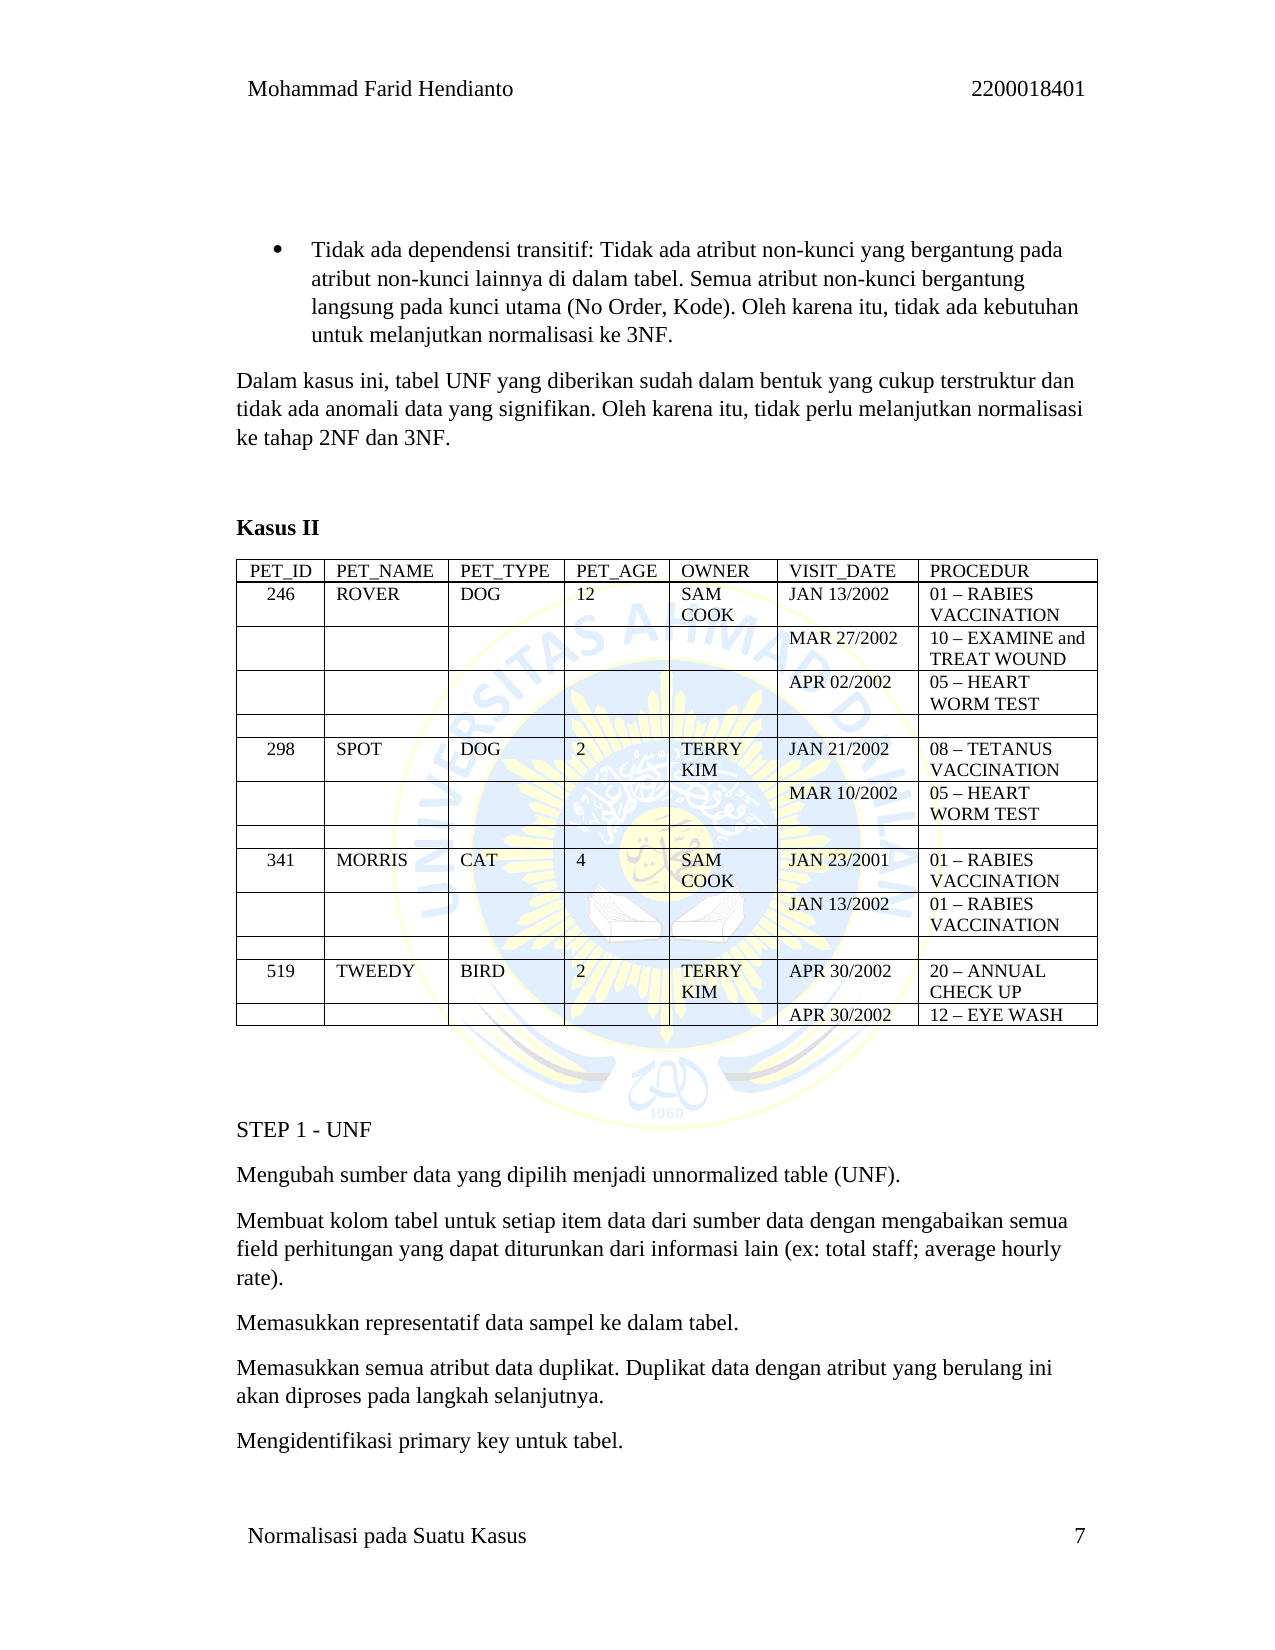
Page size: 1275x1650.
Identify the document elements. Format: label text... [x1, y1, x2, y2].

table_cell 12 – EYE WASH [919, 1004, 1097, 1025]
table_cell 10 – EXAMINE and TREAT WOUND [919, 627, 1097, 670]
table_cell 01 – RABIES VACCINATION [919, 893, 1097, 936]
table_cell [237, 893, 324, 936]
table_cell [449, 627, 564, 670]
table_cell [670, 937, 777, 958]
table_cell [565, 826, 669, 847]
table_cell 08 – TETANUS VACCINATION [919, 738, 1097, 781]
table_cell [565, 715, 669, 737]
table_cell [778, 937, 918, 958]
table_cell JAN 21/2002 [778, 738, 918, 781]
table_cell 341 [237, 849, 324, 892]
table_cell [778, 826, 918, 847]
table_cell [778, 715, 918, 737]
table_cell SPOT [325, 738, 448, 781]
table_cell JAN 23/2001 [778, 849, 918, 892]
table_cell MORRIS [325, 849, 448, 892]
table_cell [565, 627, 669, 670]
table_cell 298 [237, 738, 324, 781]
table_cell [237, 937, 324, 958]
table_cell TWEEDY [325, 960, 448, 1003]
table_cell [325, 671, 448, 714]
table_cell TERRY KIM [670, 960, 777, 1003]
table_cell APR 30/2002 [778, 960, 918, 1003]
table_cell [565, 671, 669, 714]
table_cell [565, 937, 669, 958]
table_cell [237, 782, 324, 825]
table_cell [325, 893, 448, 936]
table_cell 01 – RABIES VACCINATION [919, 583, 1097, 626]
text Membuat kolom tabel untuk setiap item data dari sumber data dengan mengabaikan semua field perhitungan yang dapat diturunkan dari informasi lain (ex: total staff; average hourly rate). [236, 1207, 1098, 1290]
table_cell DOG [449, 738, 564, 781]
text Mengidentifikasi primary key untuk tabel. [236, 1427, 1098, 1454]
table_cell [449, 715, 564, 737]
table_cell [237, 671, 324, 714]
table_cell [919, 715, 1097, 737]
text STEP 1 - UNF [236, 1116, 1098, 1143]
text Dalam kasus ini, tabel UNF yang diberikan sudah dalam bentuk yang cukup terstruktur dan tidak ada anomali data yang signifikan. Oleh karena itu, tidak perlu melanjutkan normalisasi ke tahap 2NF dan 3NF. [236, 367, 1098, 450]
table_header PET_ID [237, 560, 324, 581]
table_cell [449, 671, 564, 714]
table_cell [449, 782, 564, 825]
table_cell [237, 1004, 324, 1025]
table_cell 20 – ANNUAL CHECK UP [919, 960, 1097, 1003]
list Tidak ada dependensi transitif: Tidak ada atribut non-kunci yang bergantung pada atribut non-kunci lainnya di dalam tabel. Semua atribut non-kunci bergantung langsung pada kunci utama (No Order, Kode). Oleh karena itu, tidak ada kebutuhan untuk melanjutkan normalisasi ke 3NF. [274, 236, 1098, 348]
table_header PET_TYPE [449, 560, 564, 581]
table_cell 05 – HEART WORM TEST [919, 671, 1097, 714]
table_header PET_AGE [565, 560, 669, 581]
table_cell [670, 1004, 777, 1025]
table_cell TERRY KIM [670, 738, 777, 781]
table_cell [325, 826, 448, 847]
table_cell [325, 1004, 448, 1025]
table_cell [919, 937, 1097, 958]
table_cell ROVER [325, 583, 448, 626]
table_header OWNER [670, 560, 777, 581]
table_cell SAM COOK [670, 849, 777, 892]
text Memasukkan representatif data sampel ke dalam tabel. [236, 1309, 1098, 1335]
table_header PET_NAME [325, 560, 448, 581]
text Mengubah sumber data yang dipilih menjadi unnormalized table (UNF). [236, 1162, 1098, 1188]
table_cell 12 [565, 583, 669, 626]
table_cell 246 [237, 583, 324, 626]
table_cell [919, 826, 1097, 847]
table_cell APR 30/2002 [778, 1004, 918, 1025]
table_cell APR 02/2002 [778, 671, 918, 714]
table_cell BIRD [449, 960, 564, 1003]
table_cell [325, 715, 448, 737]
table_cell [237, 826, 324, 847]
table_cell [449, 893, 564, 936]
table_cell [449, 1004, 564, 1025]
table_cell 519 [237, 960, 324, 1003]
table_header VISIT_DATE [778, 560, 918, 581]
table_cell SAM COOK [670, 583, 777, 626]
table_cell CAT [449, 849, 564, 892]
table_cell [565, 893, 669, 936]
table_cell [565, 782, 669, 825]
table_cell JAN 13/2002 [778, 583, 918, 626]
text Kasus II [236, 514, 1098, 540]
table_cell [325, 782, 448, 825]
table_header PROCEDUR [919, 560, 1097, 581]
table_cell MAR 10/2002 [778, 782, 918, 825]
table_cell [670, 627, 777, 670]
table_cell 01 – RABIES VACCINATION [919, 849, 1097, 892]
table_cell [670, 782, 777, 825]
table_cell [325, 627, 448, 670]
table_cell MAR 27/2002 [778, 627, 918, 670]
text Memasukkan semua atribut data duplikat. Duplikat data dengan atribut yang berulang ini akan diproses pada langkah selanjutnya. [236, 1354, 1098, 1408]
table_cell [449, 826, 564, 847]
table_cell [449, 937, 564, 958]
table_cell 2 [565, 960, 669, 1003]
table_cell 2 [565, 738, 669, 781]
table_cell [565, 1004, 669, 1025]
table_cell [237, 627, 324, 670]
table_cell [325, 937, 448, 958]
table_cell 05 – HEART WORM TEST [919, 782, 1097, 825]
table_cell [670, 715, 777, 737]
table_cell [670, 671, 777, 714]
table_cell [670, 826, 777, 847]
table_cell JAN 13/2002 [778, 893, 918, 936]
table_cell DOG [449, 583, 564, 626]
table_cell 4 [565, 849, 669, 892]
table_cell [237, 715, 324, 737]
table_cell [670, 893, 777, 936]
